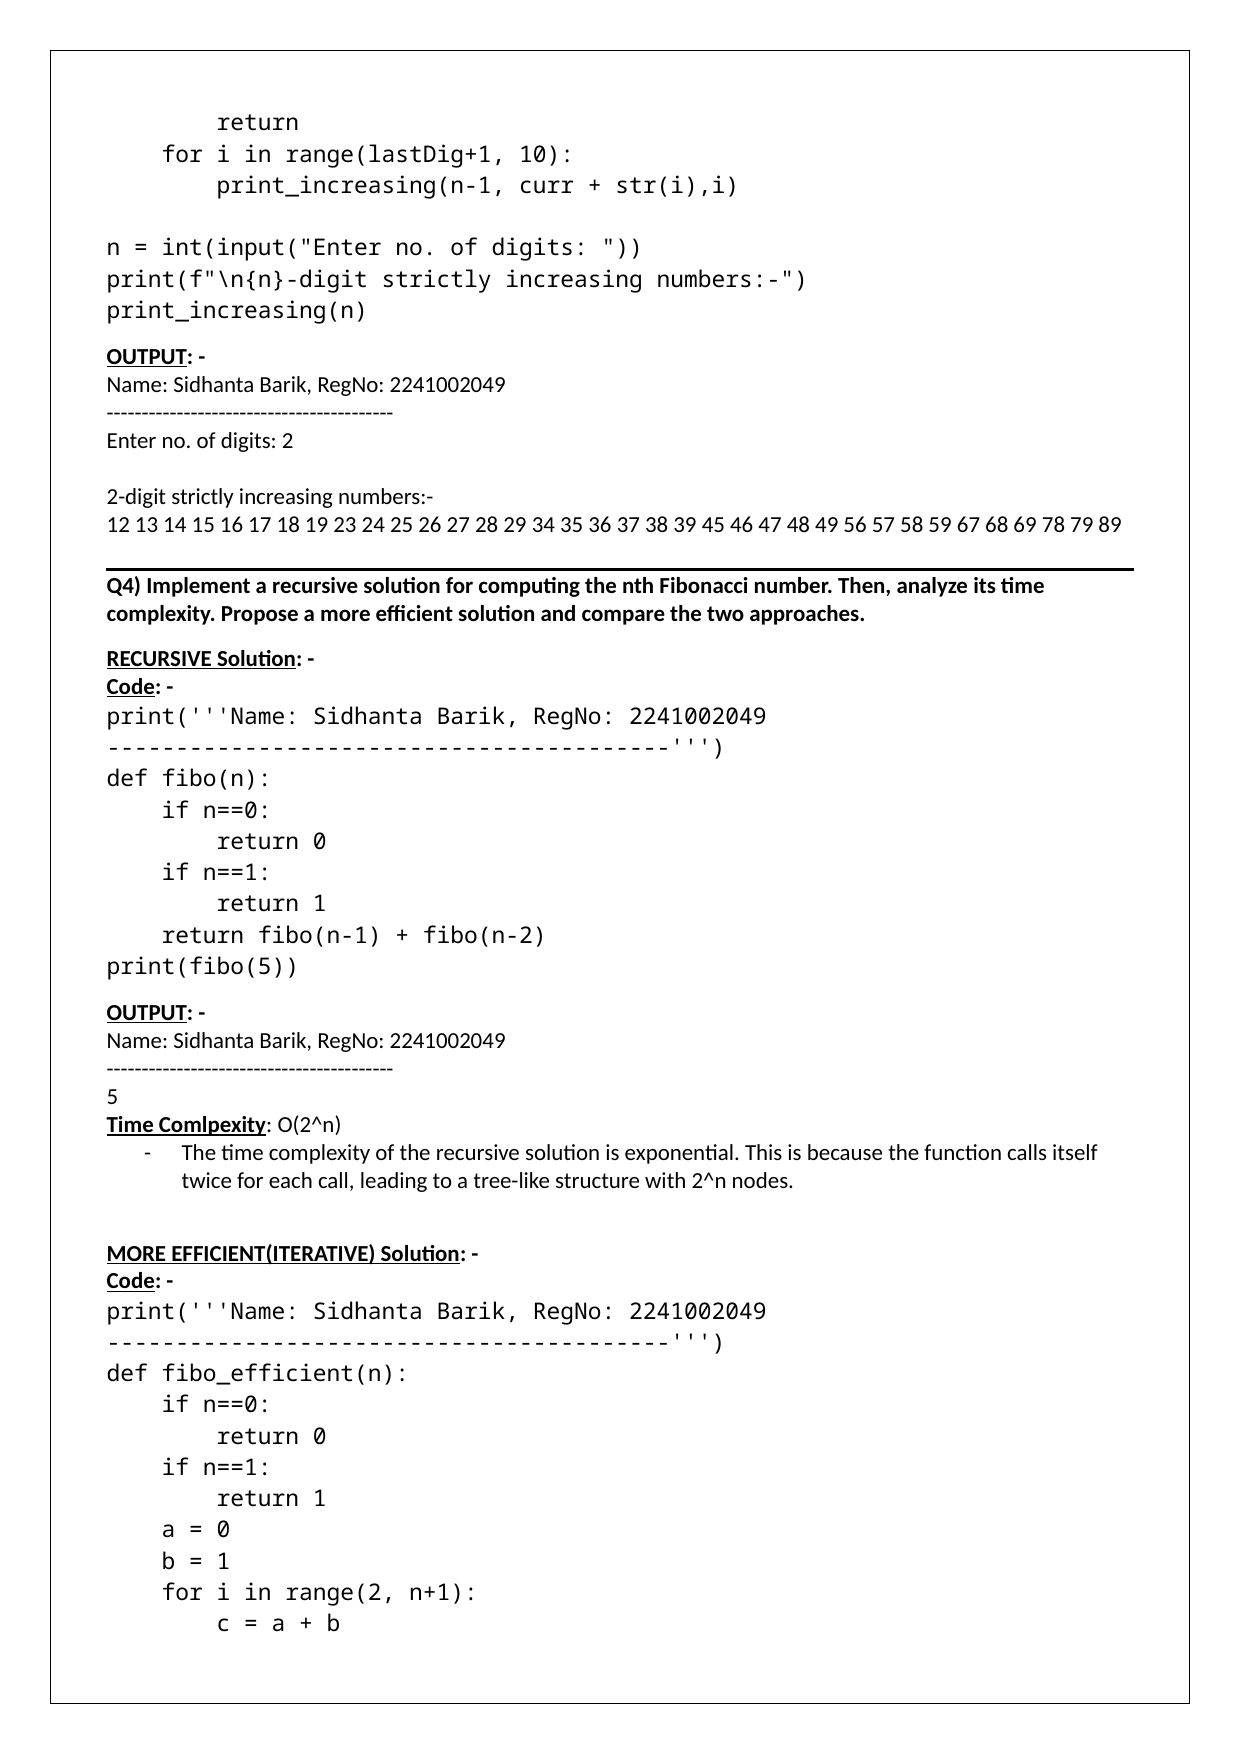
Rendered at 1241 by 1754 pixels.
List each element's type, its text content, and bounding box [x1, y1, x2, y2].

text Q4) Implement a recursive solution for computing the nth Fibonacci number. Then, analyze its time complexity. Propose a more efficient solution and compare the two approaches. [106, 571, 1134, 627]
text 12 13 14 15 16 17 18 19 23 24 25 26 27 28 29 34 35 36 37 38 39 45 46 47 48 49 56 57 58 59 67 68 69 78 79 89 [106, 510, 1134, 538]
text ----------------------------------------- [106, 1054, 1134, 1082]
text print_increasing(n) [106, 294, 1134, 325]
text if n==0: [106, 794, 1134, 825]
text OUTPUT: - [106, 342, 1134, 370]
text -----------------------------------------''') [106, 731, 1134, 762]
text return 0 [106, 825, 1134, 856]
list The time complexity of the recursive solution is exponential. This is because the function calls itself twice for each call, leading to a tree-like structure with 2^n nodes. [144, 1138, 1134, 1194]
text print(f"\n{n}-digit strictly increasing numbers:-") [106, 263, 1134, 294]
text print_increasing(n-1, curr + str(i),i) [106, 169, 1134, 200]
text Name: Sidhanta Barik, RegNo: 2241002049 [106, 1026, 1134, 1054]
text a = 0 [106, 1513, 1134, 1545]
text def fibo_efficient(n): [106, 1357, 1134, 1388]
text return 1 [106, 887, 1134, 919]
text -----------------------------------------''') [106, 1326, 1134, 1357]
text n = int(input("Enter no. of digits: ")) [106, 231, 1134, 263]
text Code: - [106, 1267, 1134, 1295]
text b = 1 [106, 1545, 1134, 1576]
text if n==1: [106, 856, 1134, 887]
text MORE EFFICIENT(ITERATIVE) Solution: - [106, 1239, 1134, 1267]
text for i in range(lastDig+1, 10): [106, 138, 1134, 169]
text 5 [106, 1082, 1134, 1110]
text return fibo(n-1) + fibo(n-2) [106, 919, 1134, 950]
text return 0 [106, 1420, 1134, 1451]
text OUTPUT: - [106, 998, 1134, 1026]
text Enter no. of digits: 2 [106, 426, 1134, 454]
text def fibo(n): [106, 762, 1134, 794]
text Time Comlpexity: O(2^n) [106, 1110, 1134, 1138]
text return [106, 106, 1134, 138]
text print(fibo(5)) [106, 950, 1134, 981]
text Name: Sidhanta Barik, RegNo: 2241002049 [106, 370, 1134, 398]
text 2-digit strictly increasing numbers:- [106, 482, 1134, 510]
text if n==0: [106, 1388, 1134, 1420]
text ----------------------------------------- [106, 398, 1134, 426]
text RECURSIVE Solution: - [106, 644, 1134, 672]
text return 1 [106, 1482, 1134, 1513]
text Code: - [106, 672, 1134, 700]
text c = a + b [106, 1607, 1134, 1638]
text print('''Name: Sidhanta Barik, RegNo: 2241002049 [106, 700, 1134, 731]
text print('''Name: Sidhanta Barik, RegNo: 2241002049 [106, 1295, 1134, 1326]
text if n==1: [106, 1451, 1134, 1482]
text for i in range(2, n+1): [106, 1576, 1134, 1607]
